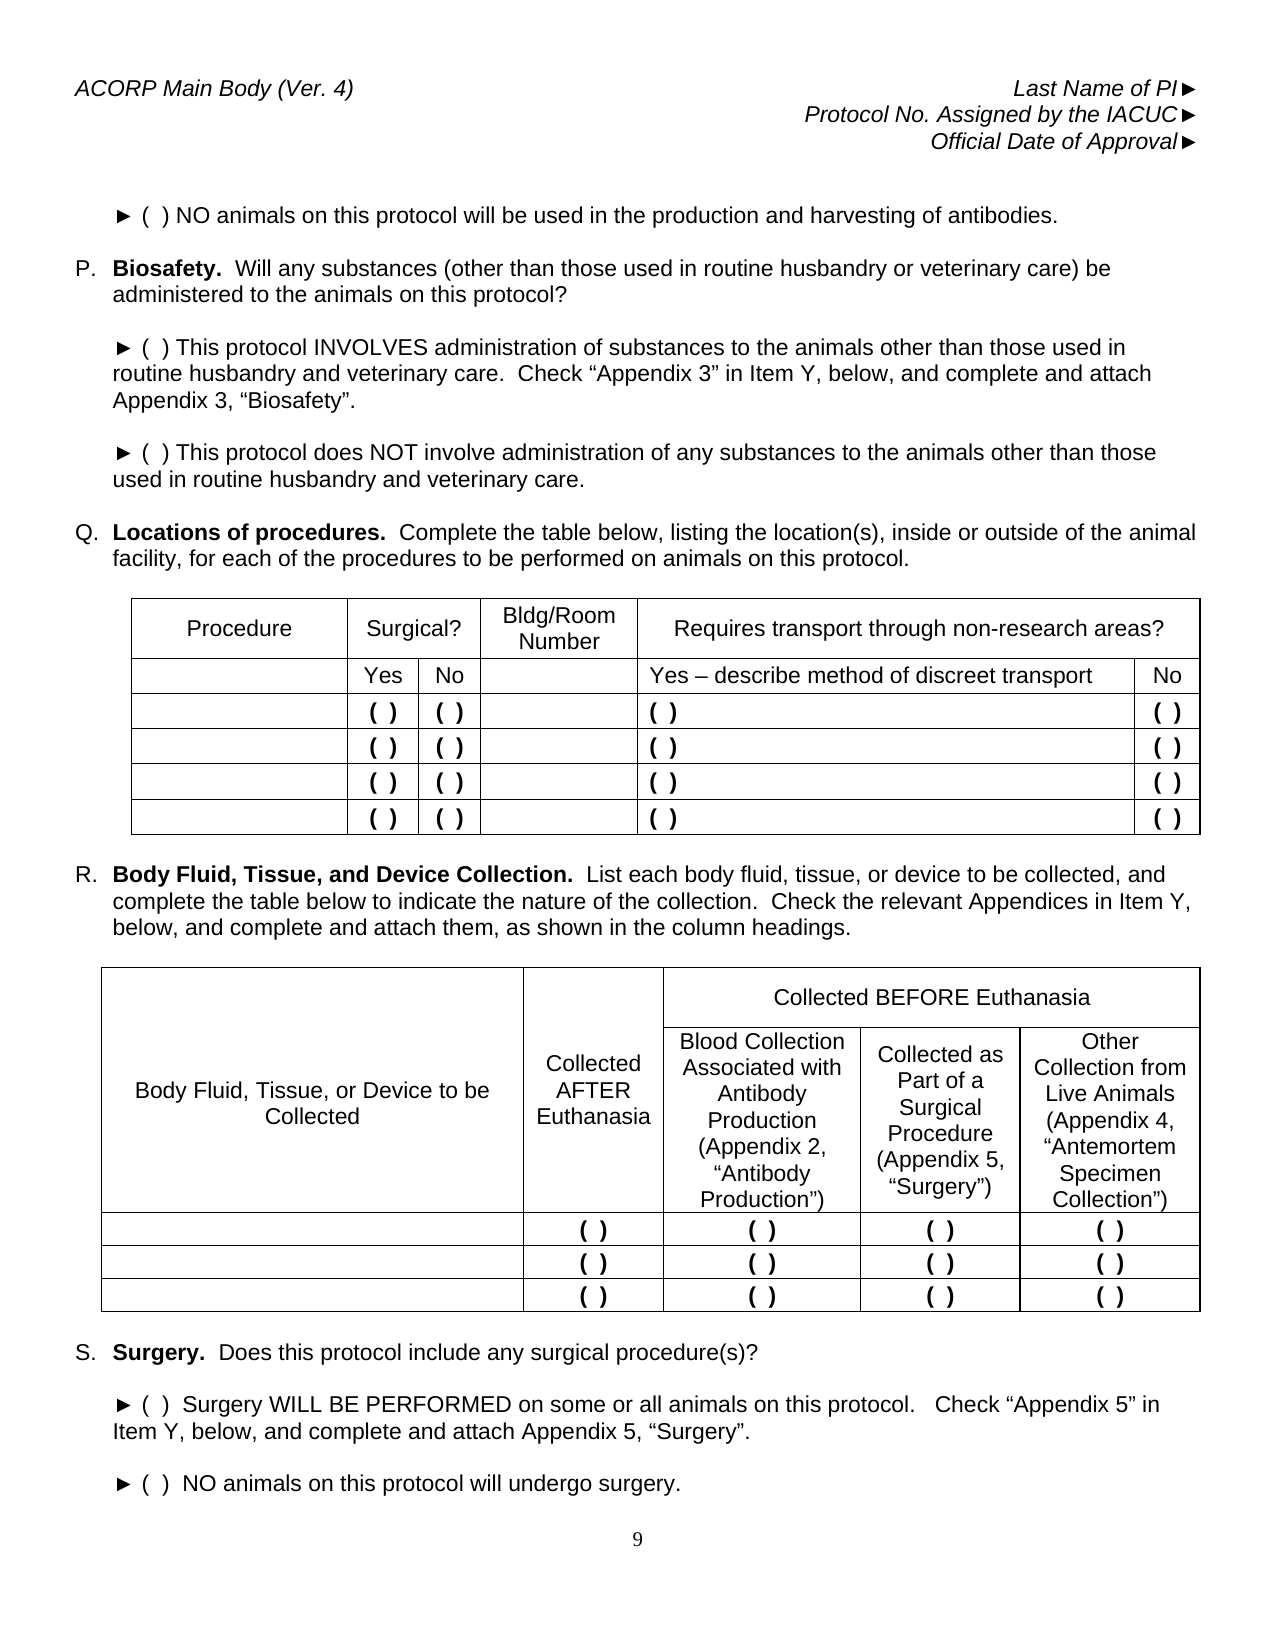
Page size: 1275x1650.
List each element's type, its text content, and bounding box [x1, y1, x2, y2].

table_cell ( ) [638, 764, 1134, 798]
table_cell ( ) [861, 1279, 1019, 1311]
table_cell ( ) [861, 1246, 1019, 1278]
table_cell ( ) [524, 1279, 663, 1311]
table_header Requires transport through non-research areas? [638, 599, 1199, 657]
table_cell [102, 1213, 523, 1245]
table_header Body Fluid, Tissue, or Device to be Collected [102, 968, 523, 1212]
table_cell ( ) [419, 694, 480, 728]
table_cell [481, 694, 637, 728]
table_cell ( ) [419, 764, 480, 798]
table_header Collected AFTER Euthanasia [524, 968, 663, 1212]
table_cell Blood Collection Associated with Antibody Production (Appendix 2, “Antibody Production”) [664, 1028, 860, 1212]
table_header Collected BEFORE Euthanasia [664, 968, 1199, 1027]
list Body Fluid, Tissue, and Device Collection. List each body fluid, tissue, or device to be collected, and complete the table below to indicate the nature of the collection. Check the relevant Appendices in Item Y, below, and complete and attach them, as shown in the column headings. [75, 861, 1200, 940]
table_cell Collected as Part of a Surgical Procedure (Appendix 5, “Surgery”) [861, 1028, 1019, 1212]
table_cell [481, 800, 637, 834]
table_cell ( ) [524, 1246, 663, 1278]
table_cell [132, 764, 347, 798]
table_cell ( ) [664, 1246, 860, 1278]
table_cell [132, 694, 347, 728]
table_cell [132, 659, 347, 693]
table_cell ( ) [348, 800, 418, 834]
text ► ( ) NO animals on this protocol will undergo surgery. [112, 1470, 1200, 1497]
table_cell ( ) [1021, 1213, 1199, 1245]
table_cell [132, 729, 347, 763]
table_cell ( ) [419, 800, 480, 834]
table_cell ( ) [348, 729, 418, 763]
table_cell ( ) [664, 1213, 860, 1245]
table_cell ( ) [664, 1279, 860, 1311]
list Biosafety. Will any substances (other than those used in routine husbandry or veterinary care) be administered to the animals on this protocol? [75, 255, 1200, 308]
table_cell [132, 800, 347, 834]
text ► ( ) Surgery WILL BE PERFORMED on some or all animals on this protocol. Check “Appendix 5” in Item Y, below, and complete and attach Appendix 5, “Surgery”. [112, 1391, 1200, 1444]
table_cell [481, 729, 637, 763]
table_cell ( ) [1135, 764, 1199, 798]
table_cell ( ) [638, 694, 1134, 728]
table_cell [481, 659, 637, 693]
table_cell ( ) [1021, 1279, 1199, 1311]
table_cell Yes [348, 659, 418, 693]
table_cell ( ) [638, 729, 1134, 763]
table_cell Yes – describe method of discreet transport [638, 659, 1134, 693]
table_cell ( ) [348, 764, 418, 798]
table_cell ( ) [524, 1213, 663, 1245]
table_cell ( ) [348, 694, 418, 728]
table_cell ( ) [1021, 1246, 1199, 1278]
text ► ( ) This protocol INVOLVES administration of substances to the animals other than those used in routine husbandry and veterinary care. Check “Appendix 3” in Item Y, below, and complete and attach Appendix 3, “Biosafety”. [112, 334, 1200, 413]
table_cell [481, 764, 637, 798]
table_cell ( ) [1135, 729, 1199, 763]
table_header Surgical? [348, 599, 480, 657]
table_cell ( ) [1135, 800, 1199, 834]
table_cell [102, 1279, 523, 1311]
table_cell ( ) [638, 800, 1134, 834]
list Surgery. Does this protocol include any surgical procedure(s)? [75, 1339, 1200, 1365]
table_cell No [1135, 659, 1199, 693]
table_header Procedure [132, 599, 347, 657]
table_cell ( ) [419, 729, 480, 763]
table_cell Other Collection from Live Animals (Appendix 4, “Antemortem Specimen Collection”) [1021, 1028, 1199, 1212]
list Locations of procedures. Complete the table below, listing the location(s), inside or outside of the animal facility, for each of the procedures to be performed on animals on this protocol. [75, 518, 1200, 571]
table_cell [102, 1246, 523, 1278]
table_cell ( ) [861, 1213, 1019, 1245]
text ► ( ) NO animals on this protocol will be used in the production and harvesting of antibodies. [112, 202, 1200, 228]
text ► ( ) This protocol does NOT involve administration of any substances to the animals other than those used in routine husbandry and veterinary care. [112, 439, 1200, 492]
table_cell No [419, 659, 480, 693]
table_header Bldg/Room Number [481, 599, 637, 657]
table_cell ( ) [1135, 694, 1199, 728]
